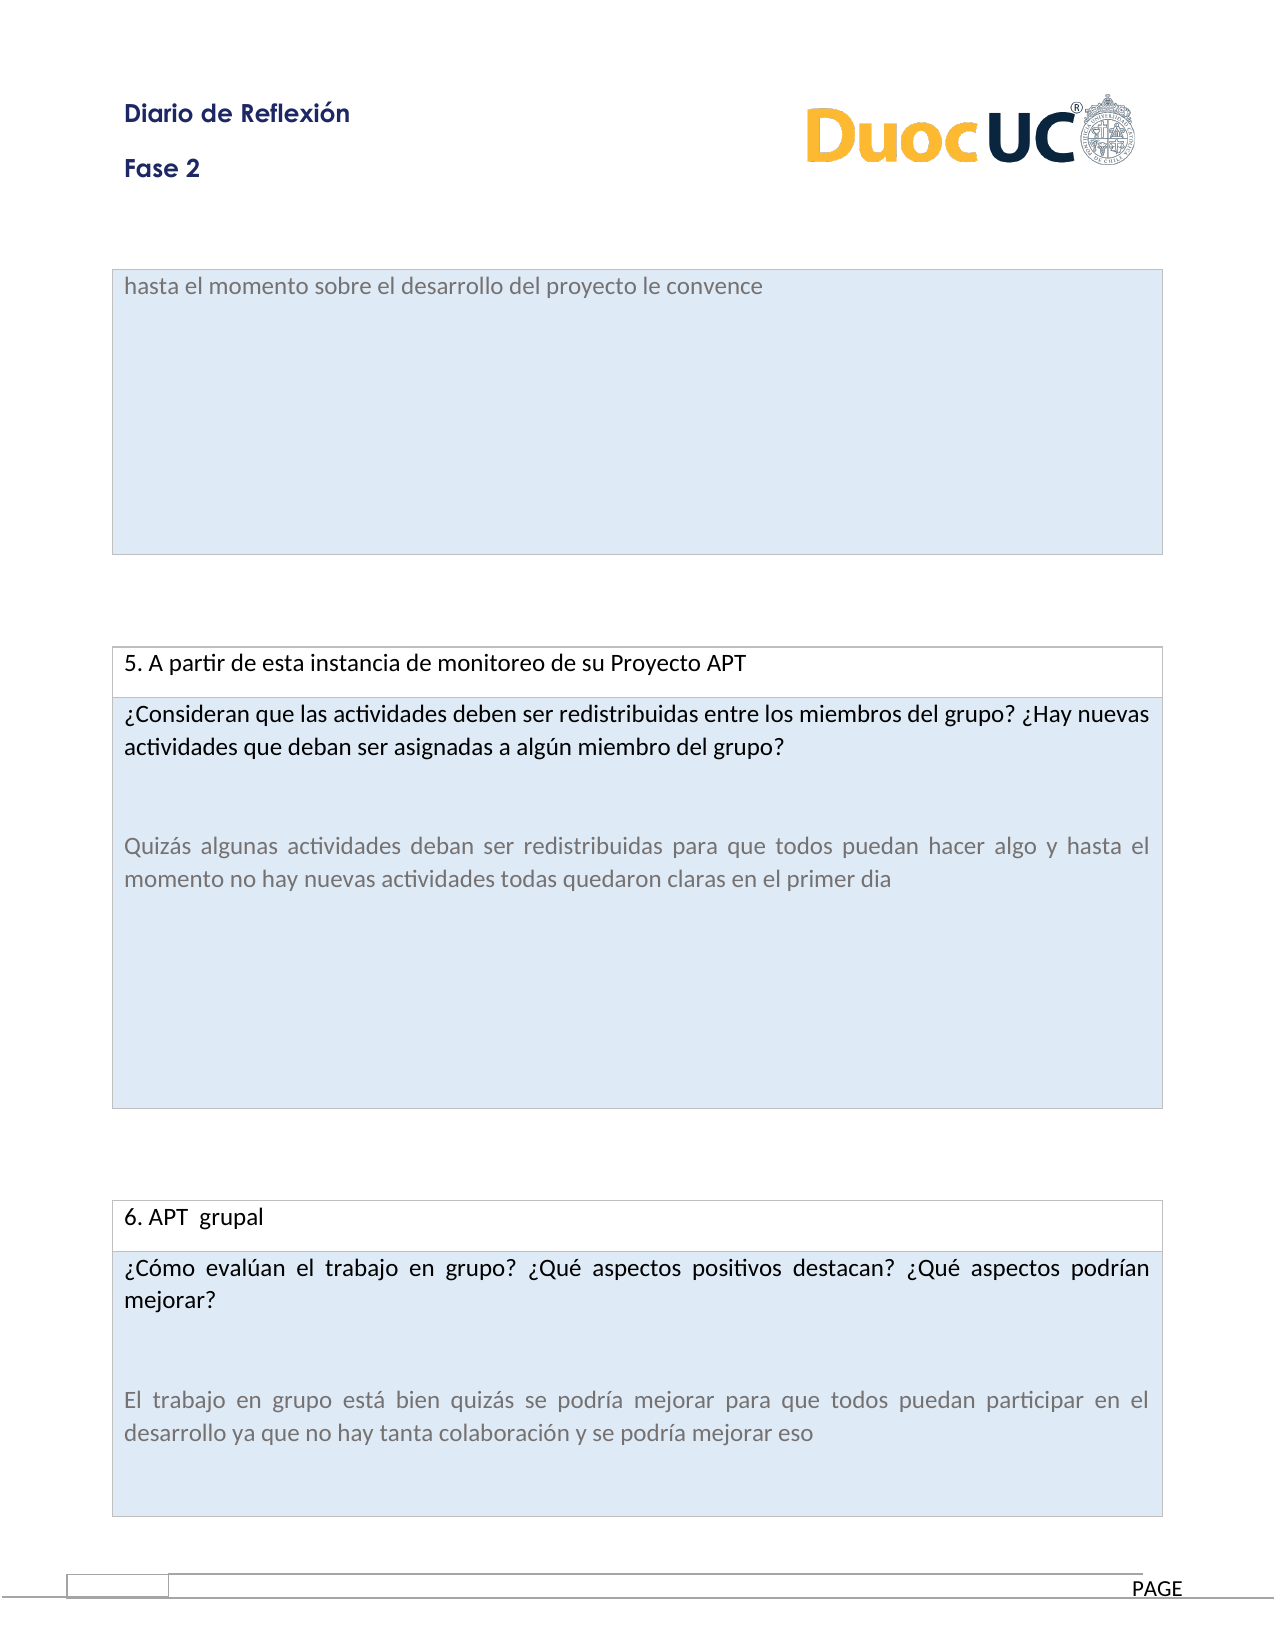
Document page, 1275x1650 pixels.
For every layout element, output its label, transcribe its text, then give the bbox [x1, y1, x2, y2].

table_header 6. APT grupal [113, 1201, 1162, 1251]
picture [807, 94, 1135, 165]
table_header 5. A partir de esta instancia de monitoreo de su Proyecto APT [113, 648, 1162, 697]
table_cell ¿Consideran que las actividades deben ser redistribuidas entre los miembros del grupo? ¿Hay nuevas actividades que deban ser asignadas a algún miembro del grupo? Quizás algunas actividades deban ser redistribuidas para que todos puedan hacer algo y hasta el momento no hay nuevas actividades todas quedaron claras en el primer dia [113, 698, 1162, 1108]
